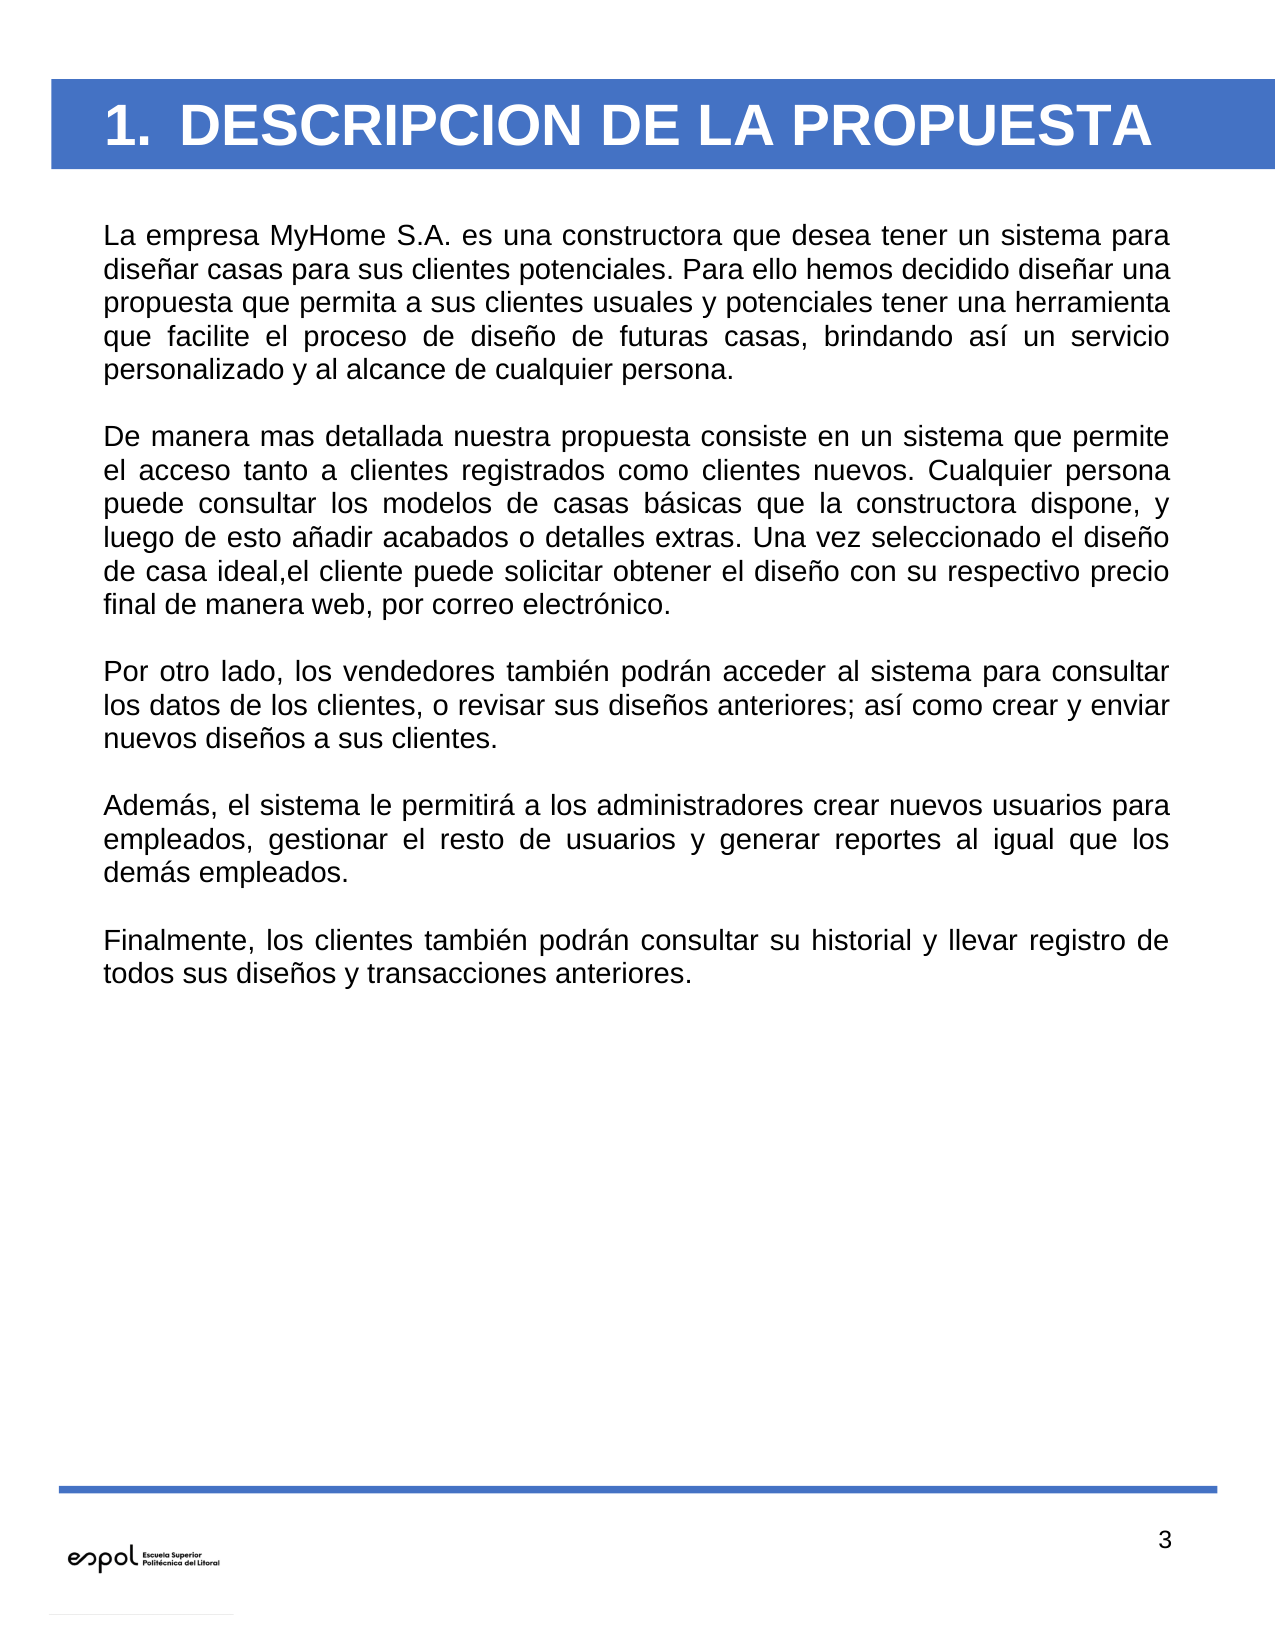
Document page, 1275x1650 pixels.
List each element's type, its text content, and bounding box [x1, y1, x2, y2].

text De manera mas detallada nuestra propuesta consiste en un sistema que permite el acceso tanto a clientes registrados como clientes nuevos. Cualquier persona puede consultar los modelos de casas básicas que la constructora dispone, y luego de esto añadir acabados o detalles extras. Una vez seleccionado el diseño de casa ideal,el cliente puede solicitar obtener el diseño con su respectivo precio final de manera web, por correo electrónico. [103, 419, 1172, 621]
text Además, el sistema le permitirá a los administradores crear nuevos usuarios para empleados, gestionar el resto de usuarios y generar reportes al igual que los demás empleados. [103, 788, 1172, 889]
text Por otro lado, los vendedores también podrán acceder al sistema para consultar los datos de los clientes, o revisar sus diseños anteriores; así como crear y enviar nuevos diseños a sus clientes. [103, 654, 1172, 755]
picture [48, 1511, 234, 1615]
text La empresa MyHome S.A. es una constructora que desea tener un sistema para diseñar casas para sus clientes potenciales. Para ello hemos decidido diseñar una propuesta que permita a sus clientes usuales y potenciales tener una herramienta que facilite el proceso de diseño de futuras casas, brindando así un servicio personalizado y al alcance de cualquier persona. [103, 218, 1172, 386]
text Finalmente, los clientes también podrán consultar su historial y llevar registro de todos sus diseños y transacciones anteriores. [103, 922, 1172, 989]
